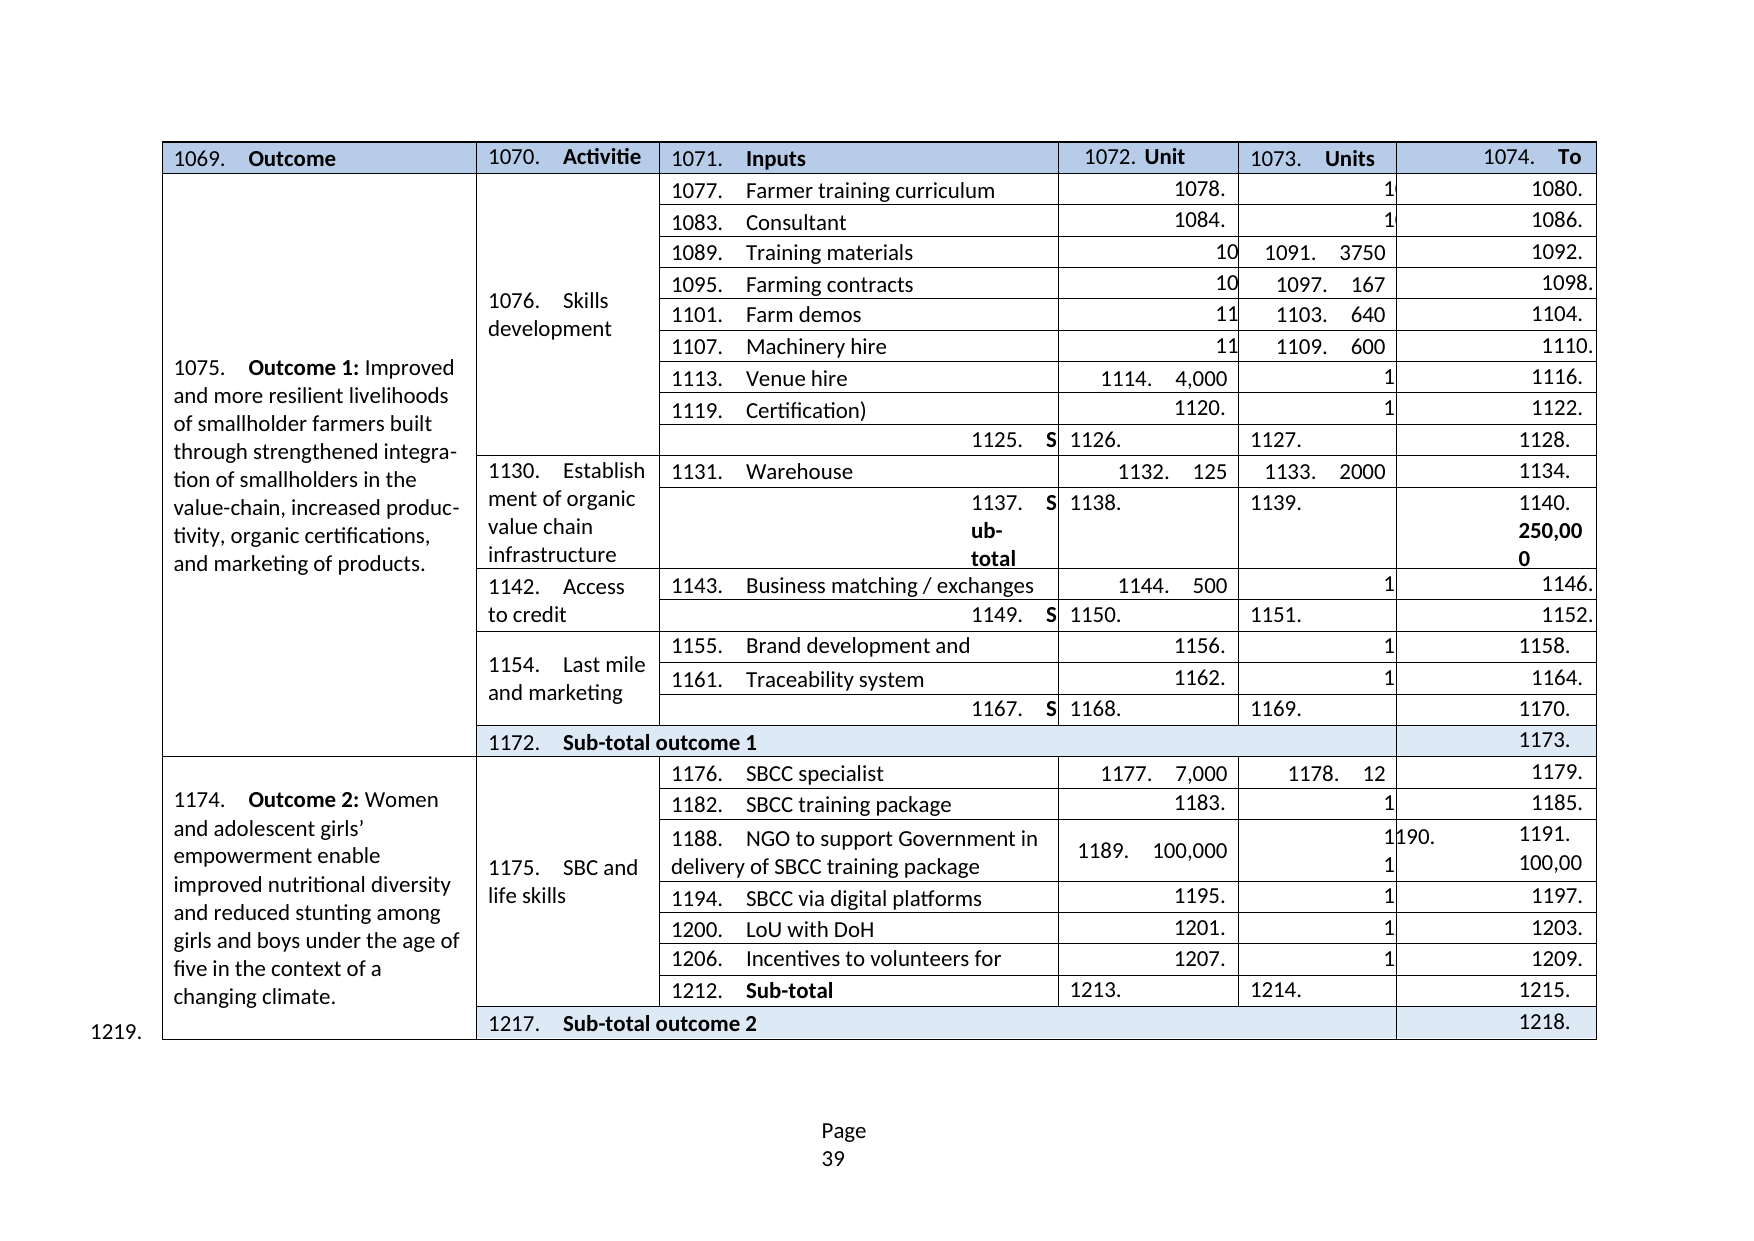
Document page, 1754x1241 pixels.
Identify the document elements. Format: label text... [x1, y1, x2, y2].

table_cell 25 [1059, 299, 1238, 330]
table_cell 60,000 [1059, 663, 1238, 693]
table_cell 100,000 [1397, 820, 1596, 881]
table_cell 45,000 [1059, 882, 1238, 912]
table_cell 250,000 [1397, 456, 1596, 487]
table_cell 190,000 [1397, 695, 1596, 724]
table_cell 40,000 [1397, 393, 1596, 424]
table_cell SBCC specialist [660, 757, 1058, 787]
table_cell 3 [1239, 913, 1396, 943]
table_cell 3750 [1239, 237, 1396, 267]
table_cell NGO to support Government in delivery of SBCC training package [660, 820, 1058, 881]
table_cell 12 [1239, 757, 1396, 787]
table_cell [1059, 976, 1238, 1006]
table_cell 4 [1239, 569, 1396, 599]
table_cell 37,500 [1397, 237, 1596, 267]
table_cell Sub-total outcome 2 [477, 1007, 1396, 1038]
table_cell 2000 [1239, 456, 1396, 487]
table_cell 13 [1059, 331, 1238, 361]
table_cell 80,000 [1397, 789, 1596, 818]
table_cell 14,675 [1059, 944, 1238, 974]
table_cell 90,000 [1397, 882, 1596, 912]
table_cell 82,500 [1397, 913, 1596, 943]
table_cell 1 [1239, 789, 1396, 818]
table_cell [1059, 600, 1238, 631]
table_cell [1059, 488, 1238, 568]
table_cell [1239, 695, 1396, 724]
table_cell [1239, 488, 1396, 568]
table_cell 32,500 [1059, 632, 1238, 662]
table_cell Machinery hire [660, 331, 1058, 361]
table_cell Farming contracts [660, 268, 1058, 298]
table_cell Training materials [660, 237, 1058, 267]
table_cell Traceability system [660, 663, 1058, 693]
table_cell 4,000 [1059, 362, 1238, 392]
table_cell Access to credit [477, 569, 659, 631]
table_header Activities [477, 143, 659, 173]
table_cell 243,000 [1397, 425, 1596, 455]
table_cell Sub-total [660, 488, 1058, 568]
table_header Units [1239, 143, 1396, 173]
table_cell Certification) [660, 393, 1058, 424]
table_cell 2 [1239, 882, 1396, 912]
table_cell SBCC via digital platforms [660, 882, 1058, 912]
table_cell Venue hire [660, 362, 1058, 392]
table_cell 10,000 [1059, 205, 1238, 236]
table_cell 83,200 [1059, 174, 1238, 204]
table_cell 451,175 [1397, 976, 1596, 1006]
table_cell 60,000 [1397, 663, 1596, 693]
table_cell Establishment of organic value chain infrastructure [477, 456, 659, 568]
table_cell Sub-total [660, 425, 1058, 455]
table_header Inputs [660, 143, 1058, 173]
table_cell Incentives to volunteers for trainings [660, 944, 1058, 974]
table_header Unit cost [1059, 143, 1238, 173]
table_cell 4 [1239, 205, 1396, 236]
table_cell Skills development [477, 174, 659, 455]
table_cell Warehouse [660, 456, 1058, 487]
table_cell 16,000 [1397, 299, 1596, 330]
table_cell Sub-total [660, 976, 1058, 1006]
table_cell SBC and life skills [477, 757, 659, 1006]
table_cell Outcome 2: Women and adolescent girls’ empowerment enable improved nutritional diversity and reduced stunting among girls and boys under the age of five in the context of a changing climate. [163, 757, 476, 1038]
table_cell 2,000 [1397, 569, 1596, 599]
table_cell 2,500 [1397, 268, 1596, 298]
table_cell Farm demos [660, 299, 1058, 330]
table_cell 500 [1059, 569, 1238, 599]
table_cell 4 [1239, 362, 1396, 392]
table_cell 83,200 [1397, 174, 1596, 204]
table_cell 4 [1239, 632, 1396, 662]
table_cell 10,000 [1059, 393, 1238, 424]
table_cell 80,000 [1059, 789, 1238, 818]
table_cell 685,000 [1397, 726, 1596, 756]
table_cell [1239, 600, 1396, 631]
table_cell Business matching / exchanges [660, 569, 1058, 599]
table_cell 14,675 [1397, 944, 1596, 974]
table_cell [1239, 976, 1396, 1006]
table_cell 250,000 [1397, 488, 1596, 568]
table_cell Last mile and marketing [477, 632, 659, 724]
table_cell 451,175 [1397, 1007, 1596, 1038]
table_header Total [1397, 143, 1596, 173]
table_cell 10 [1059, 237, 1238, 267]
table_cell Outcome 1: Improved and more resilient livelihoods of smallholder farmers built through strengthened integration of smallholders in the value-chain, increased productivity, organic certifications, and marketing of products. [163, 174, 476, 756]
table_cell 1 [1239, 820, 1396, 881]
table_cell 100,000 [1059, 820, 1238, 881]
table_cell 7,800 [1397, 331, 1596, 361]
table_cell 167 [1239, 268, 1396, 298]
table_cell 1 [1239, 663, 1396, 693]
table_header Outcome [163, 143, 476, 173]
table_cell 2,000 [1397, 600, 1596, 631]
table_cell 125 [1059, 456, 1238, 487]
table_cell SBCC training package [660, 789, 1058, 818]
table_cell Sub-total [660, 600, 1058, 631]
table_cell Sub-total [660, 695, 1058, 724]
table_cell 130,000 [1397, 632, 1596, 662]
table_cell Farmer training curriculum [660, 174, 1058, 204]
table_cell 1 [1239, 174, 1396, 204]
table_cell Sub-total outcome 1 [477, 726, 1396, 756]
table_cell [1239, 425, 1396, 455]
table_cell LoU with DoH [660, 913, 1058, 943]
table_cell 15 [1059, 268, 1238, 298]
table_cell 27,500 [1059, 913, 1238, 943]
table_cell 4 [1239, 393, 1396, 424]
table_cell [1059, 695, 1238, 724]
table_cell 640 [1239, 299, 1396, 330]
table_cell 40,000 [1397, 205, 1596, 236]
table_cell 7,000 [1059, 757, 1238, 787]
table_cell Consultant [660, 205, 1058, 236]
table_cell 84,000 [1397, 757, 1596, 787]
table_cell 16,000 [1397, 362, 1596, 392]
table_cell 1 [1239, 944, 1396, 974]
table_cell [1059, 425, 1238, 455]
table_cell Brand development and marketing [660, 632, 1058, 662]
table_cell 600 [1239, 331, 1396, 361]
